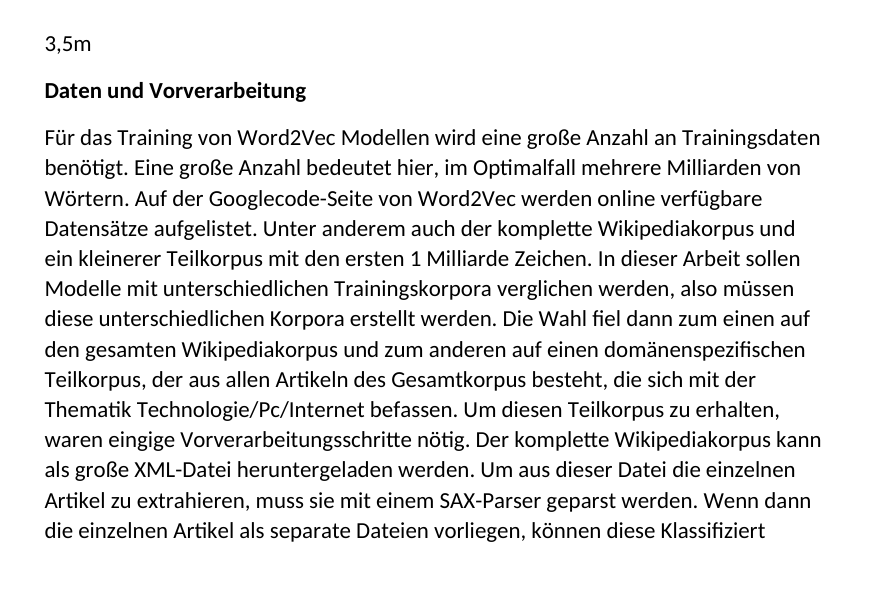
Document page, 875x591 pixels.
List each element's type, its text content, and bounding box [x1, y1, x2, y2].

text 3,5m [44, 29, 827, 58]
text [44, 123, 827, 544]
text Daten und Vorverarbeitung [44, 76, 827, 104]
